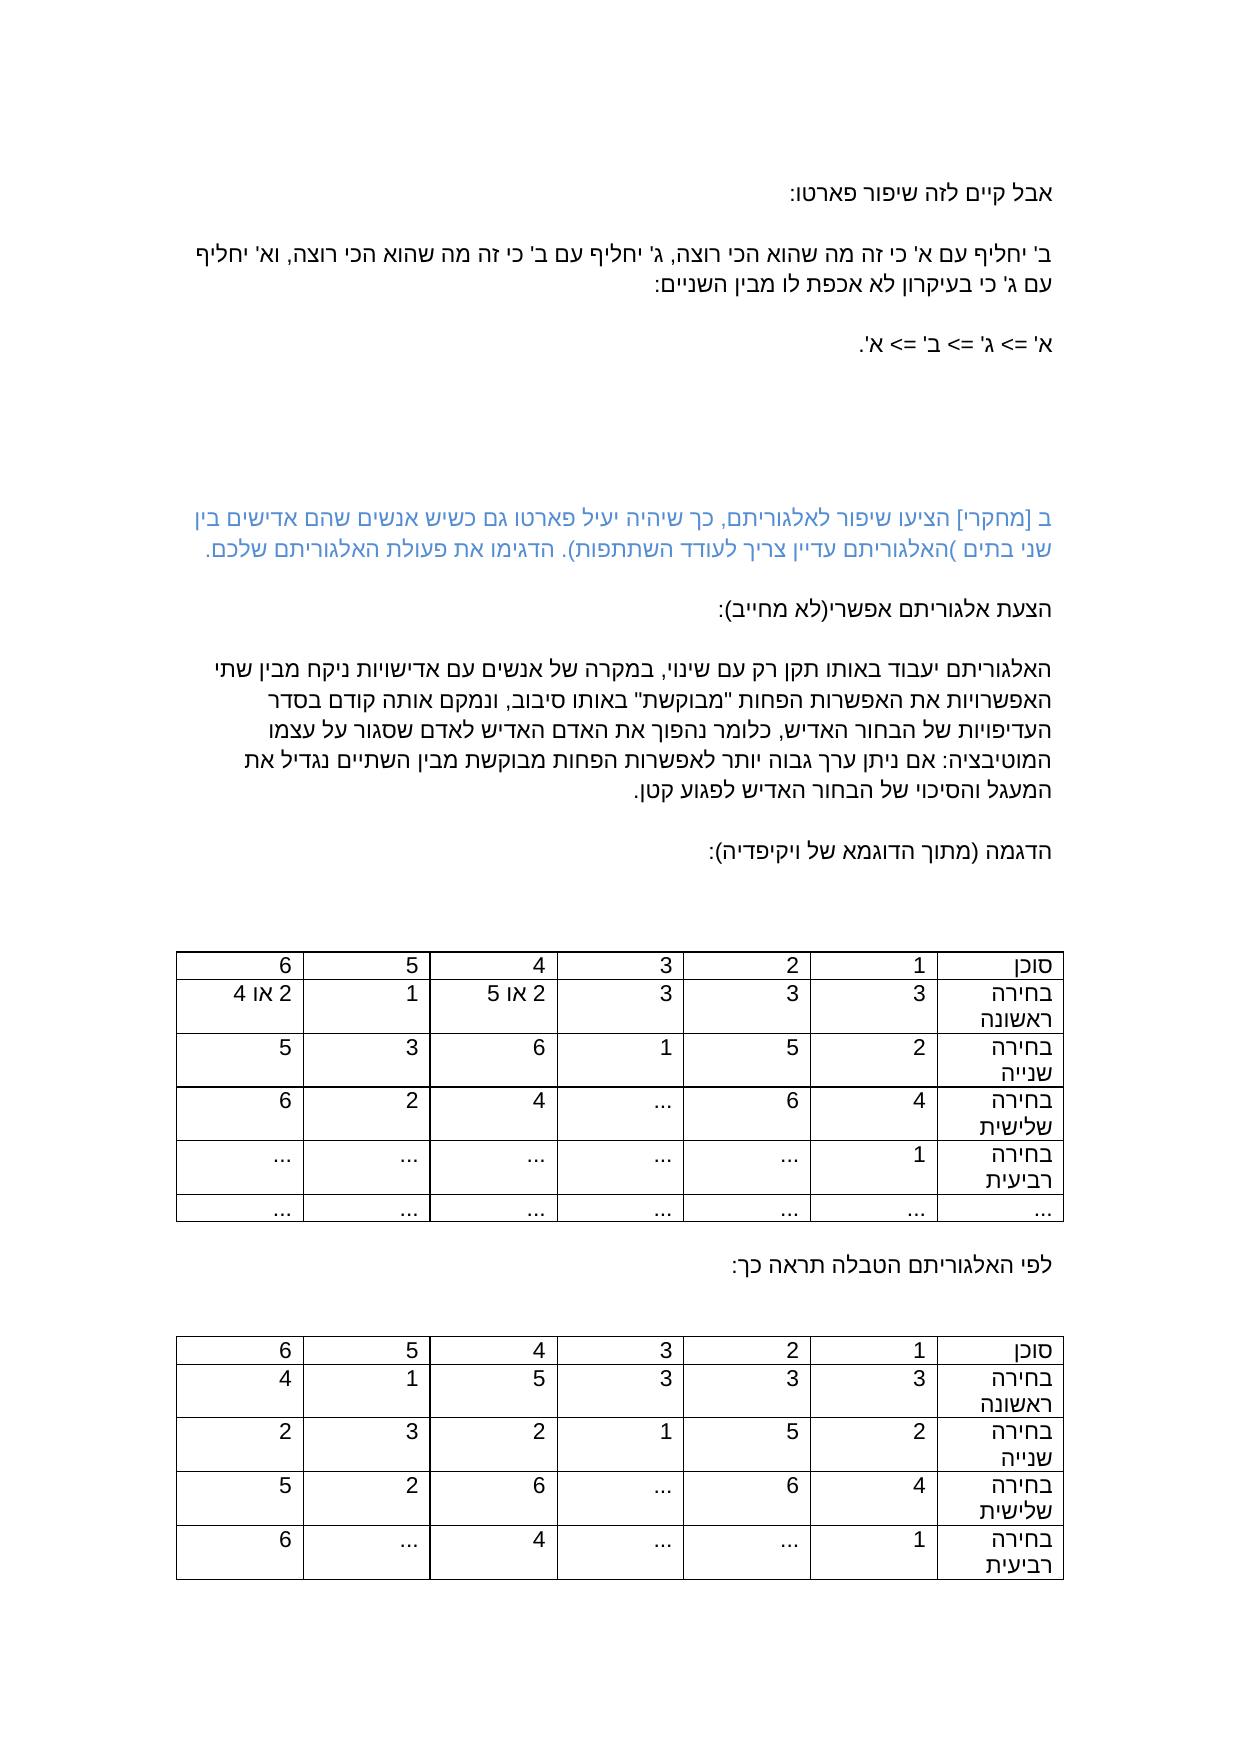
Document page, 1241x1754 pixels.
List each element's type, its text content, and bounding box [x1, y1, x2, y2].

table_header סוכן [938, 1337, 1063, 1363]
table_cell ... [811, 1195, 937, 1221]
table_cell ... [177, 1195, 303, 1221]
table_header 3 [558, 1337, 683, 1363]
table_cell 6 [177, 1088, 303, 1140]
table_cell בחירה רביעית [938, 1141, 1063, 1194]
table_cell ... [684, 1141, 810, 1194]
table_cell ... [558, 1195, 683, 1221]
table_cell בחירה רביעית [938, 1526, 1063, 1578]
table_cell ... [304, 1195, 429, 1221]
table_cell 6 [684, 1472, 810, 1525]
table_cell 3 [558, 980, 683, 1033]
table_cell 3 [304, 1034, 429, 1086]
table_cell 2 או 5 [431, 980, 557, 1033]
table_cell 5 [177, 1034, 303, 1086]
table_cell 3 [304, 1418, 429, 1471]
table_cell 3 [811, 980, 937, 1033]
table_cell 3 [558, 1365, 683, 1417]
table_header 4 [431, 953, 557, 979]
text לפי האלגוריתם הטבלה תראה כך: [187, 1222, 1053, 1311]
table_cell 3 [811, 1365, 937, 1417]
table_cell ... [431, 1141, 557, 1194]
table_header 4 [431, 1337, 557, 1363]
table_header 6 [177, 1337, 303, 1363]
table_header 5 [304, 1337, 429, 1363]
table_cell בחירה שנייה [938, 1034, 1063, 1086]
table_cell 4 [177, 1365, 303, 1417]
table_cell בחירה ראשונה [938, 1365, 1063, 1417]
table_cell 6 [684, 1088, 810, 1140]
table_cell 4 [431, 1088, 557, 1140]
table_cell 5 [177, 1472, 303, 1525]
table_cell ... [684, 1195, 810, 1221]
table_cell ... [304, 1141, 429, 1194]
table_cell 2 או 4 [177, 980, 303, 1033]
table_cell ... [684, 1526, 810, 1578]
table_cell 1 [304, 980, 429, 1033]
table_cell 2 [431, 1418, 557, 1471]
table_header סוכן [938, 953, 1063, 979]
table_cell 2 [177, 1418, 303, 1471]
table_cell 1 [811, 1141, 937, 1194]
table_header 6 [177, 953, 303, 979]
table_header 2 [684, 953, 810, 979]
table_cell ... [431, 1195, 557, 1221]
table_cell 2 [304, 1472, 429, 1525]
table_cell 5 [684, 1418, 810, 1471]
table_cell 6 [177, 1526, 303, 1578]
table_cell 1 [558, 1418, 683, 1471]
table_cell בחירה שלישית [938, 1472, 1063, 1525]
table_cell בחירה שנייה [938, 1418, 1063, 1471]
table_cell 1 [558, 1034, 683, 1086]
table_cell 4 [811, 1472, 937, 1525]
table_header 1 [811, 1337, 937, 1363]
table_cell 6 [431, 1472, 557, 1525]
table_cell 1 [304, 1365, 429, 1417]
table_header 3 [558, 953, 683, 979]
table_cell בחירה שלישית [938, 1088, 1063, 1140]
table_cell 2 [811, 1418, 937, 1471]
table_cell ... [177, 1141, 303, 1194]
table_cell 4 [811, 1088, 937, 1140]
table_cell 4 [431, 1526, 557, 1578]
text ב [מחקרי] הציעו שיפור לאלגוריתם, כך שיהיה יעיל פארטו גם כשיש אנשים שהם אדישים בין שני בתים )האלגוריתם עדיין צריך לעודד השתתפות). הדגימו את פעולת האלגוריתם שלכם. הצעת אלגוריתם אפשרי(לא מחייב): האלגוריתם יעבוד באותו תקן רק עם שינוי, במקרה של אנשים עם אדישויות ניקח מבין שתי האפשרויות את האפשרות הפחות "מבוקשת" באותו סיבוב, ונמקם אותה קודם בסדר העדיפויות של הבחור האדיש, כלומר נהפוך את האדם האדיש לאדם שסגור על עצמו המוטיבציה: אם ניתן ערך גבוה יותר לאפשרות הפחות מבוקשת מבין השתיים נגדיל את המעגל והסיכוי של הבחור האדיש לפגוע קטן. הדגמה (מתוך הדוגמא של ויקיפדיה): [187, 445, 1053, 926]
table_cell ... [304, 1526, 429, 1578]
table_cell 3 [684, 980, 810, 1033]
table_cell 2 [304, 1088, 429, 1140]
table_cell ... [938, 1195, 1063, 1221]
table_header 1 [811, 953, 937, 979]
table_cell ... [558, 1472, 683, 1525]
table_header 2 [684, 1337, 810, 1363]
table_cell 5 [684, 1034, 810, 1086]
table_cell 6 [431, 1034, 557, 1086]
table_cell ... [558, 1141, 683, 1194]
table_cell 3 [684, 1365, 810, 1417]
table_cell בחירה ראשונה [938, 980, 1063, 1033]
table_cell ... [558, 1526, 683, 1578]
table_cell 5 [431, 1365, 557, 1417]
table_cell 1 [811, 1526, 937, 1578]
table_cell 2 [811, 1034, 937, 1086]
table_header 5 [304, 953, 429, 979]
table_cell ... [558, 1088, 683, 1140]
